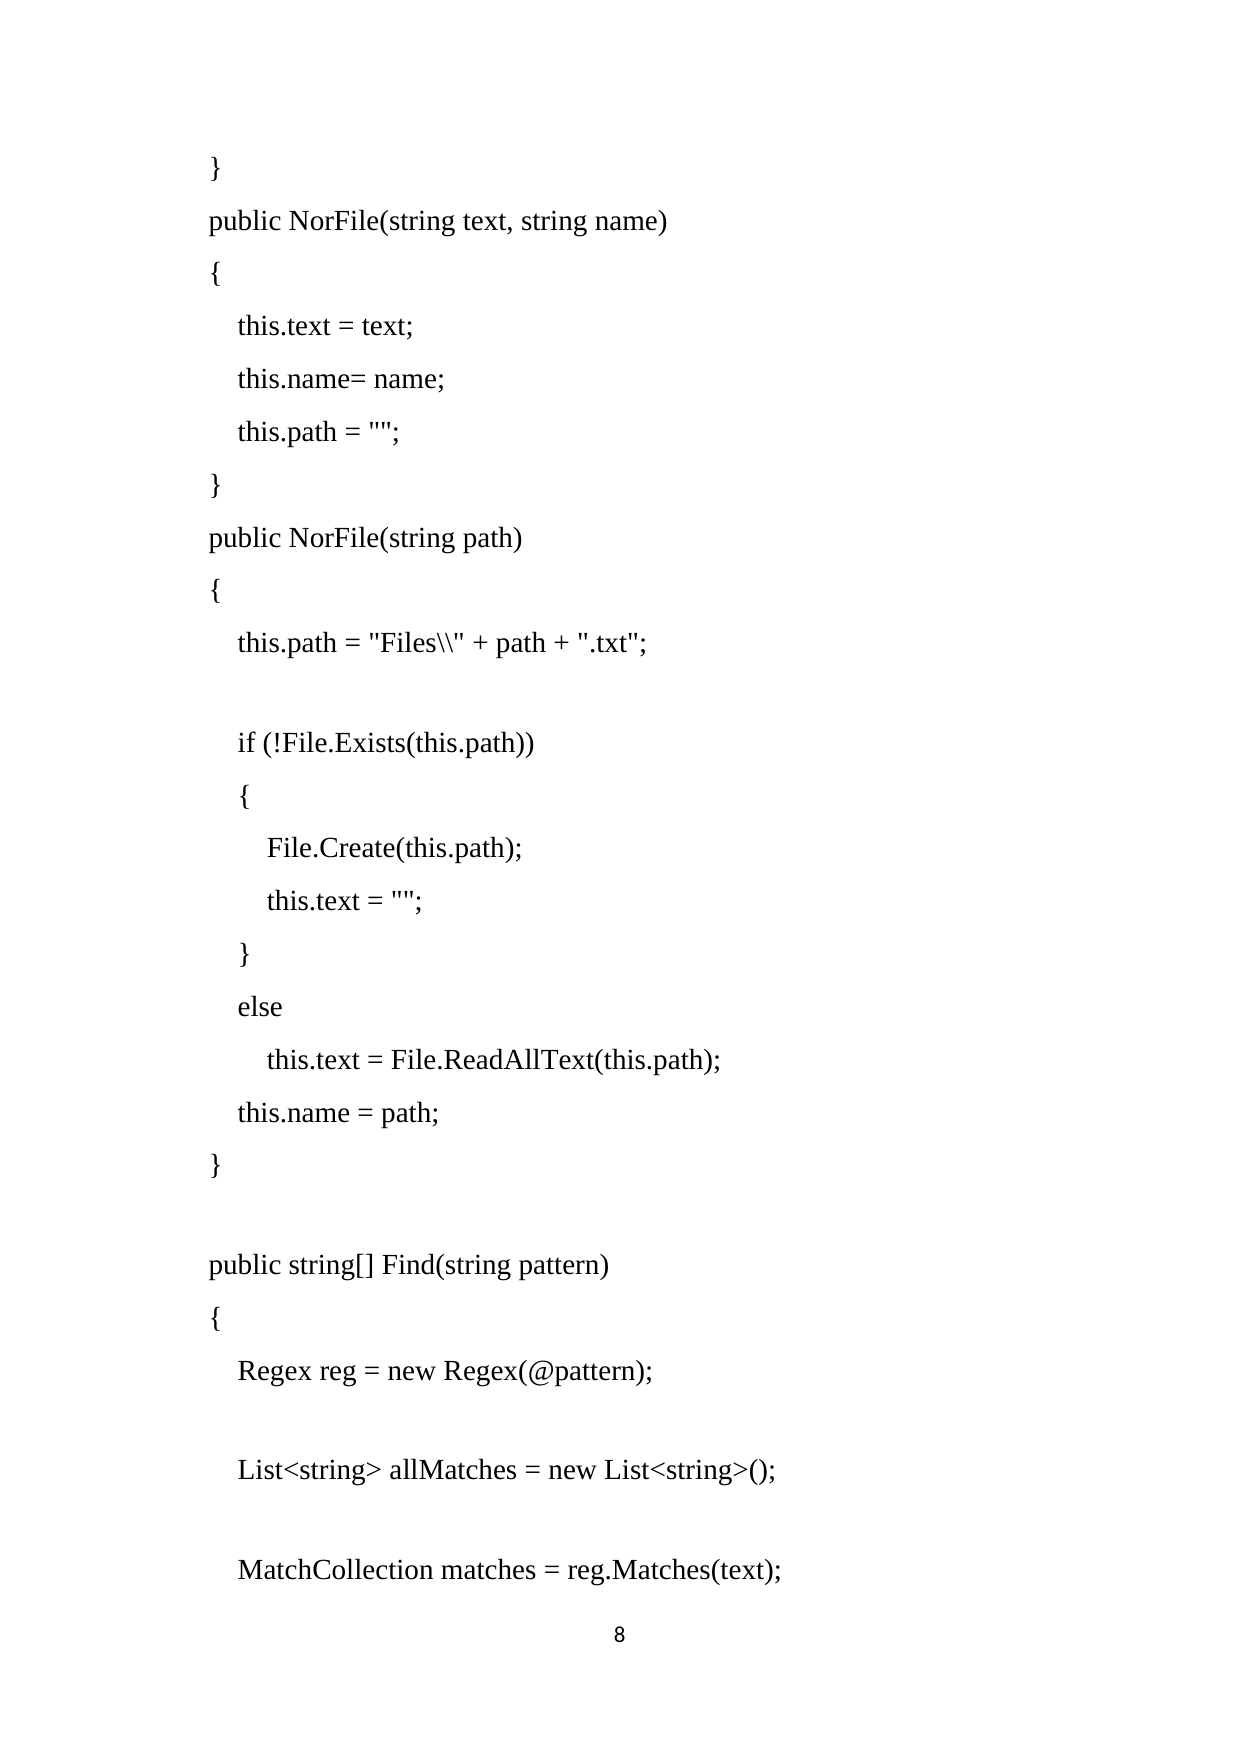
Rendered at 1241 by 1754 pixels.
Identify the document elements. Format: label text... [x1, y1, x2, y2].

text { [150, 572, 1090, 606]
text this.text = text; [150, 308, 1090, 342]
text { [150, 256, 1090, 289]
text this.text = ""; [150, 883, 1090, 917]
text else [150, 989, 1090, 1023]
text Regex reg = new Regex(@pattern); [150, 1353, 1090, 1386]
text this.path = "Files\\" + path + ".txt"; [150, 625, 1090, 659]
text this.path = ""; [150, 414, 1090, 448]
text this.name= name; [150, 361, 1090, 395]
text File.Create(this.path); [150, 831, 1090, 864]
text if (!File.Exists(this.path)) [150, 725, 1090, 758]
text } [150, 467, 1090, 500]
text { [150, 1300, 1090, 1333]
text { [150, 778, 1090, 811]
text this.name = path; [150, 1095, 1090, 1128]
text public string[] Find(string pattern) [150, 1247, 1090, 1281]
text } [150, 150, 1090, 183]
text MatchCollection matches = reg.Matches(text); [150, 1552, 1090, 1586]
text } [150, 1147, 1090, 1181]
text this.text = File.ReadAllText(this.path); [150, 1042, 1090, 1075]
text public NorFile(string text, string name) [150, 203, 1090, 236]
text List<string> allMatches = new List<string>(); [150, 1452, 1090, 1486]
text public NorFile(string path) [150, 520, 1090, 553]
text } [150, 936, 1090, 970]
